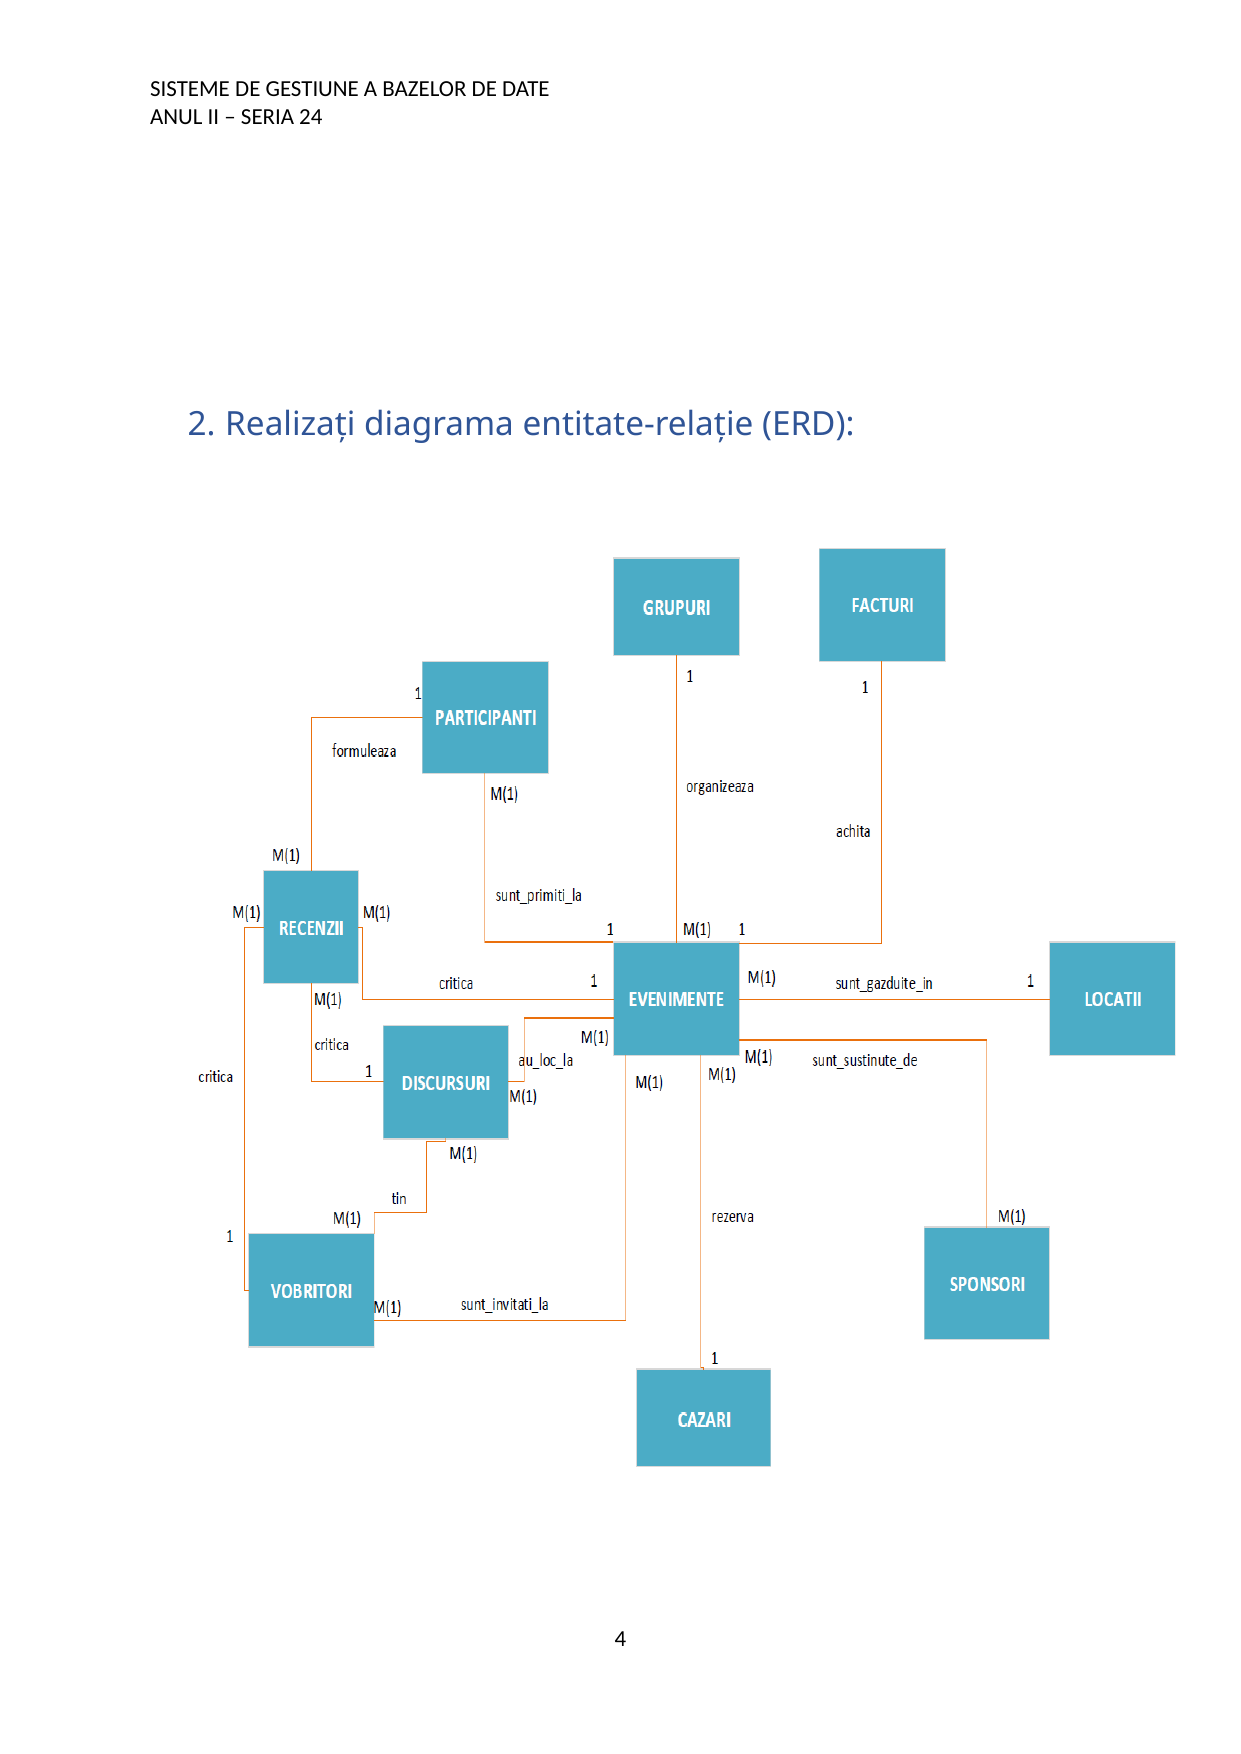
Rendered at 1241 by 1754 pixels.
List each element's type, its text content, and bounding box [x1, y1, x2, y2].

subtitle Realizați diagrama entitate-relație (ERD): [187, 400, 1090, 445]
picture [150, 526, 1241, 1512]
